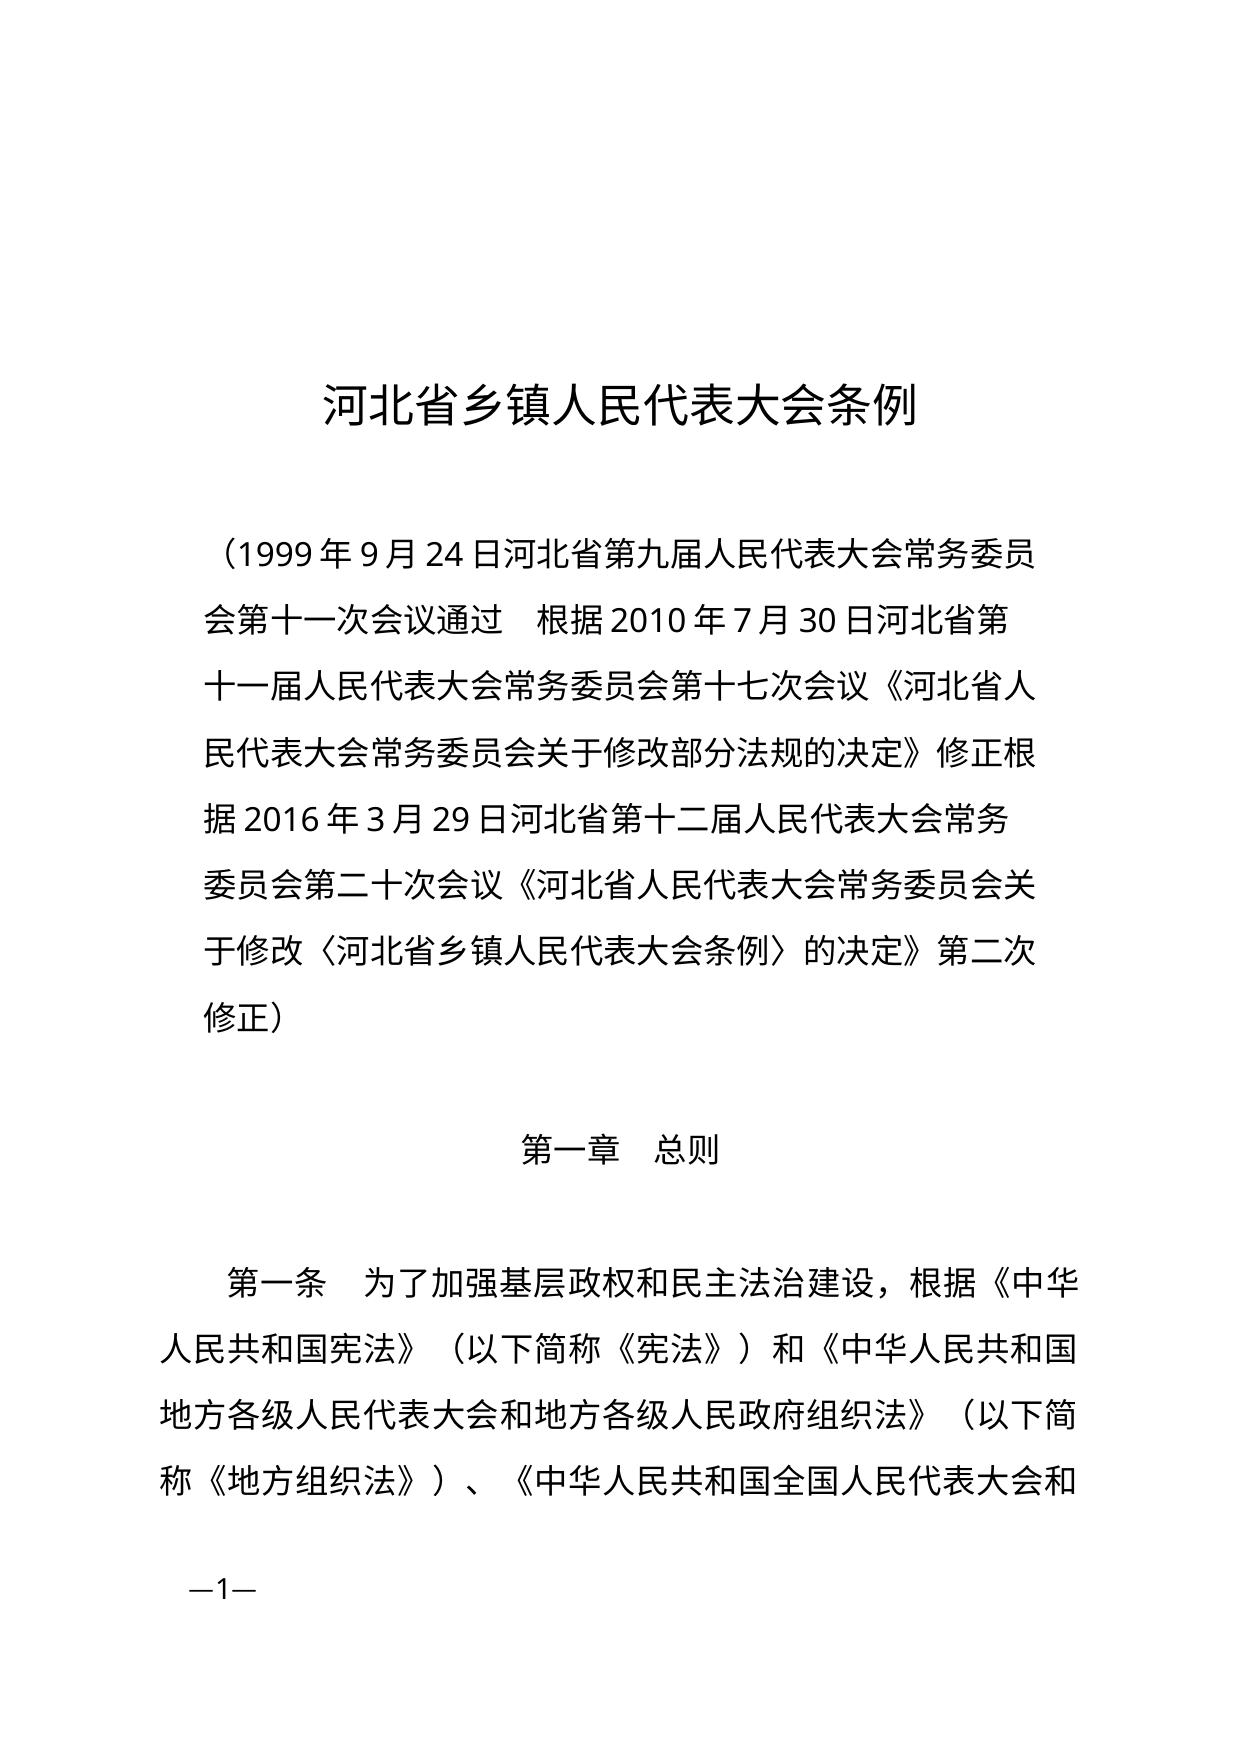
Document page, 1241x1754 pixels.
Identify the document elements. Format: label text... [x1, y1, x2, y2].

list 第一章 总则 [159, 1115, 1081, 1181]
list 河北省乡镇人民代表大会条例 [159, 353, 1081, 452]
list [159, 1247, 1081, 1512]
list （1999年9月24日河北省第九届人民代表大会常务委员会第十一次会议通过 根据2010年7月30日河北省第十一届人民代表大会常务委员会第十七次会议《河北省人民代表大会常务委员会关于修改部分法规的决定》修正根据2016年3月29日河北省第十二届人民代表大会常务委员会第二十次会议《河北省人民代表大会常务委员会关于修改〈河北省乡镇人民代表大会条例〉的决定》第二次修正） [203, 518, 1037, 1048]
